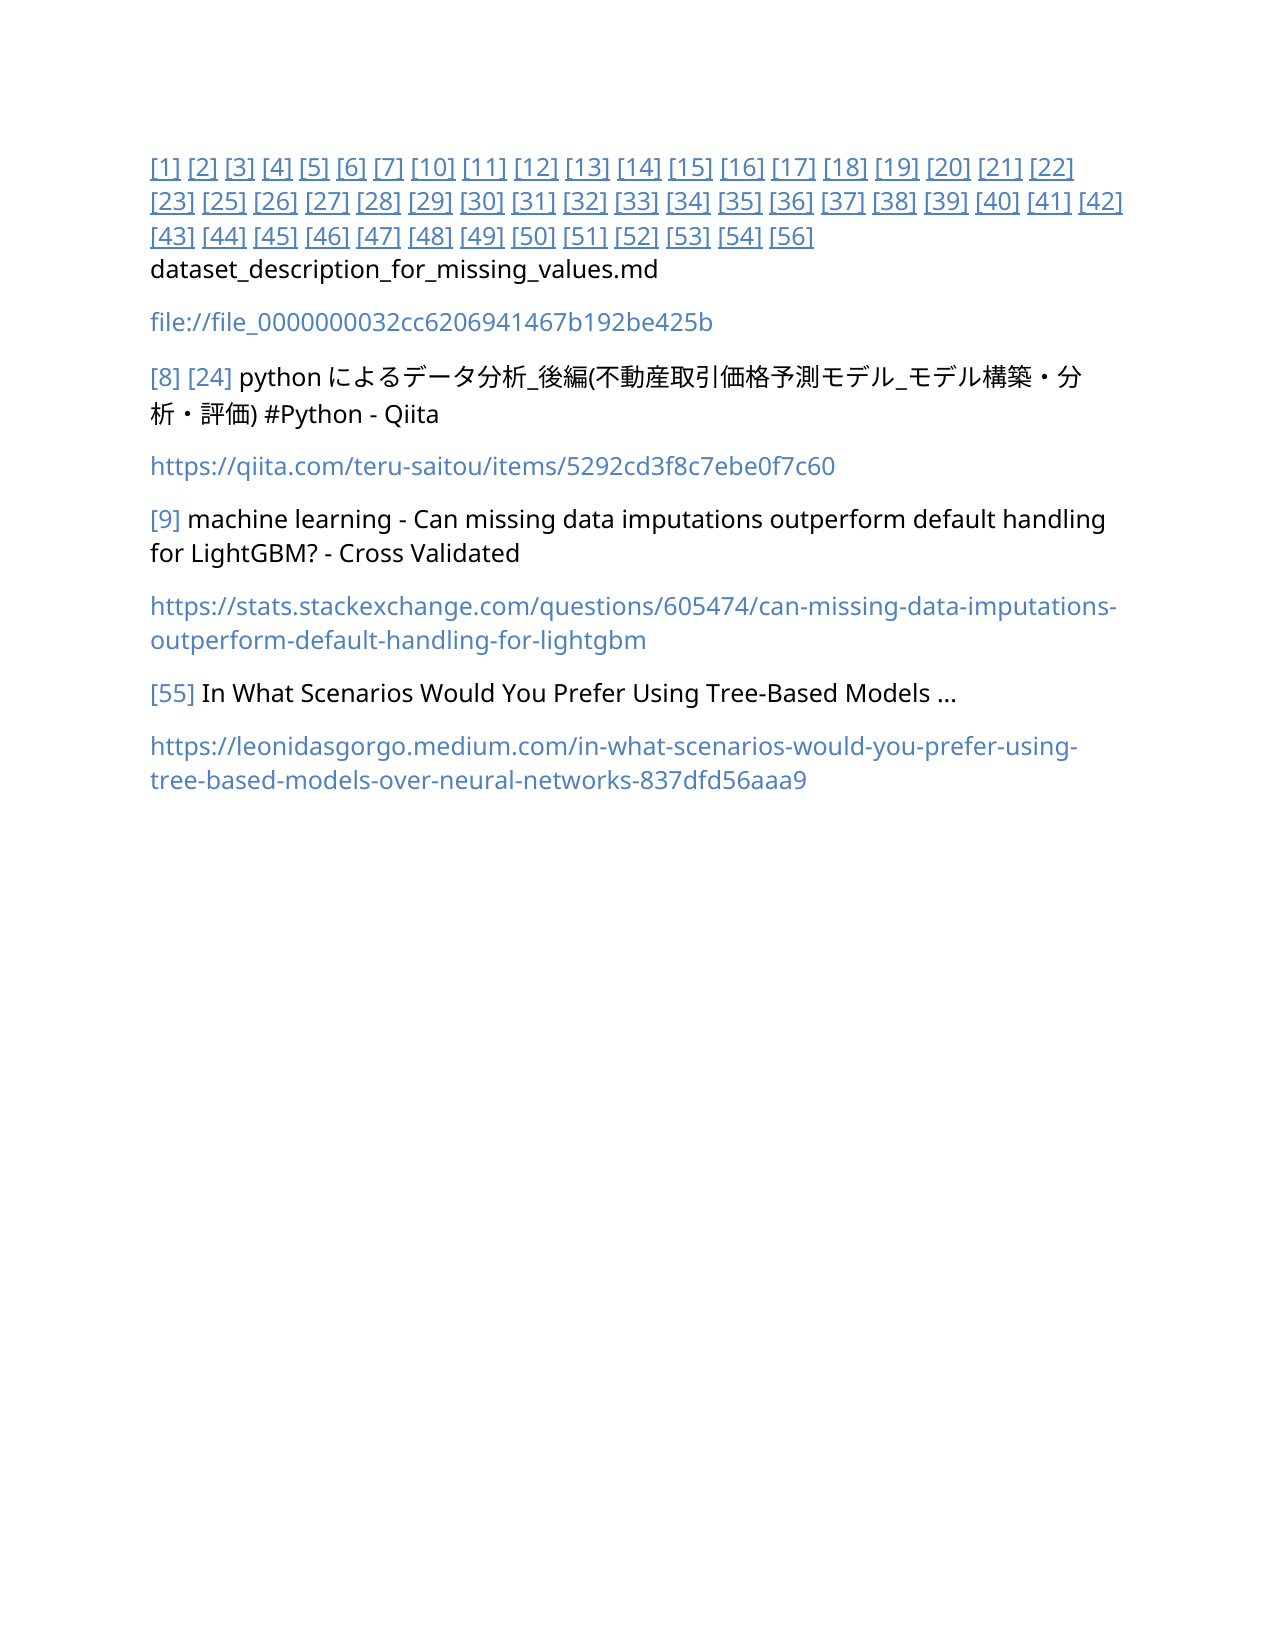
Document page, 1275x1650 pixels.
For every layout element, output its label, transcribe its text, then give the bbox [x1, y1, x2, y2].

text [8] [24] pythonによるデータ分析_後編(不動産取引価格予測モデル_モデル構築・分析・評価) #Python - Qiita [150, 358, 1125, 430]
text [55] In What Scenarios Would You Prefer Using Tree-Based Models ... [150, 676, 1125, 710]
text [9] machine learning - Can missing data imputations outperform default handling for LightGBM? - Cross Validated [150, 502, 1125, 570]
text https://qiita.com/teru-saitou/items/5292cd3f8c7ebe0f7c60 [150, 449, 1125, 483]
text file://file_0000000032cc6206941467b192be425b [150, 305, 1125, 339]
text [1] [2] [3] [4] [5] [6] [7] [10] [11] [12] [13] [14] [15] [16] [17] [18] [19] [20] [21] [22] [23] [25] [26] [27] [28] [29] [30] [31] [32] [33] [34] [35] [36] [37] [38] [39] [40] [41] [42] [43] [44] [45] [46] [47] [48] [49] [50] [51] [52] [53] [54] [56] dataset_description_for_missing_values.md [150, 150, 1125, 286]
text https://stats.stackexchange.com/questions/605474/can-missing-data-imputations-outperform-default-handling-for-lightgbm [150, 589, 1125, 657]
text https://leonidasgorgo.medium.com/in-what-scenarios-would-you-prefer-using-tree-based-models-over-neural-networks-837dfd56aaa9 [150, 728, 1125, 797]
